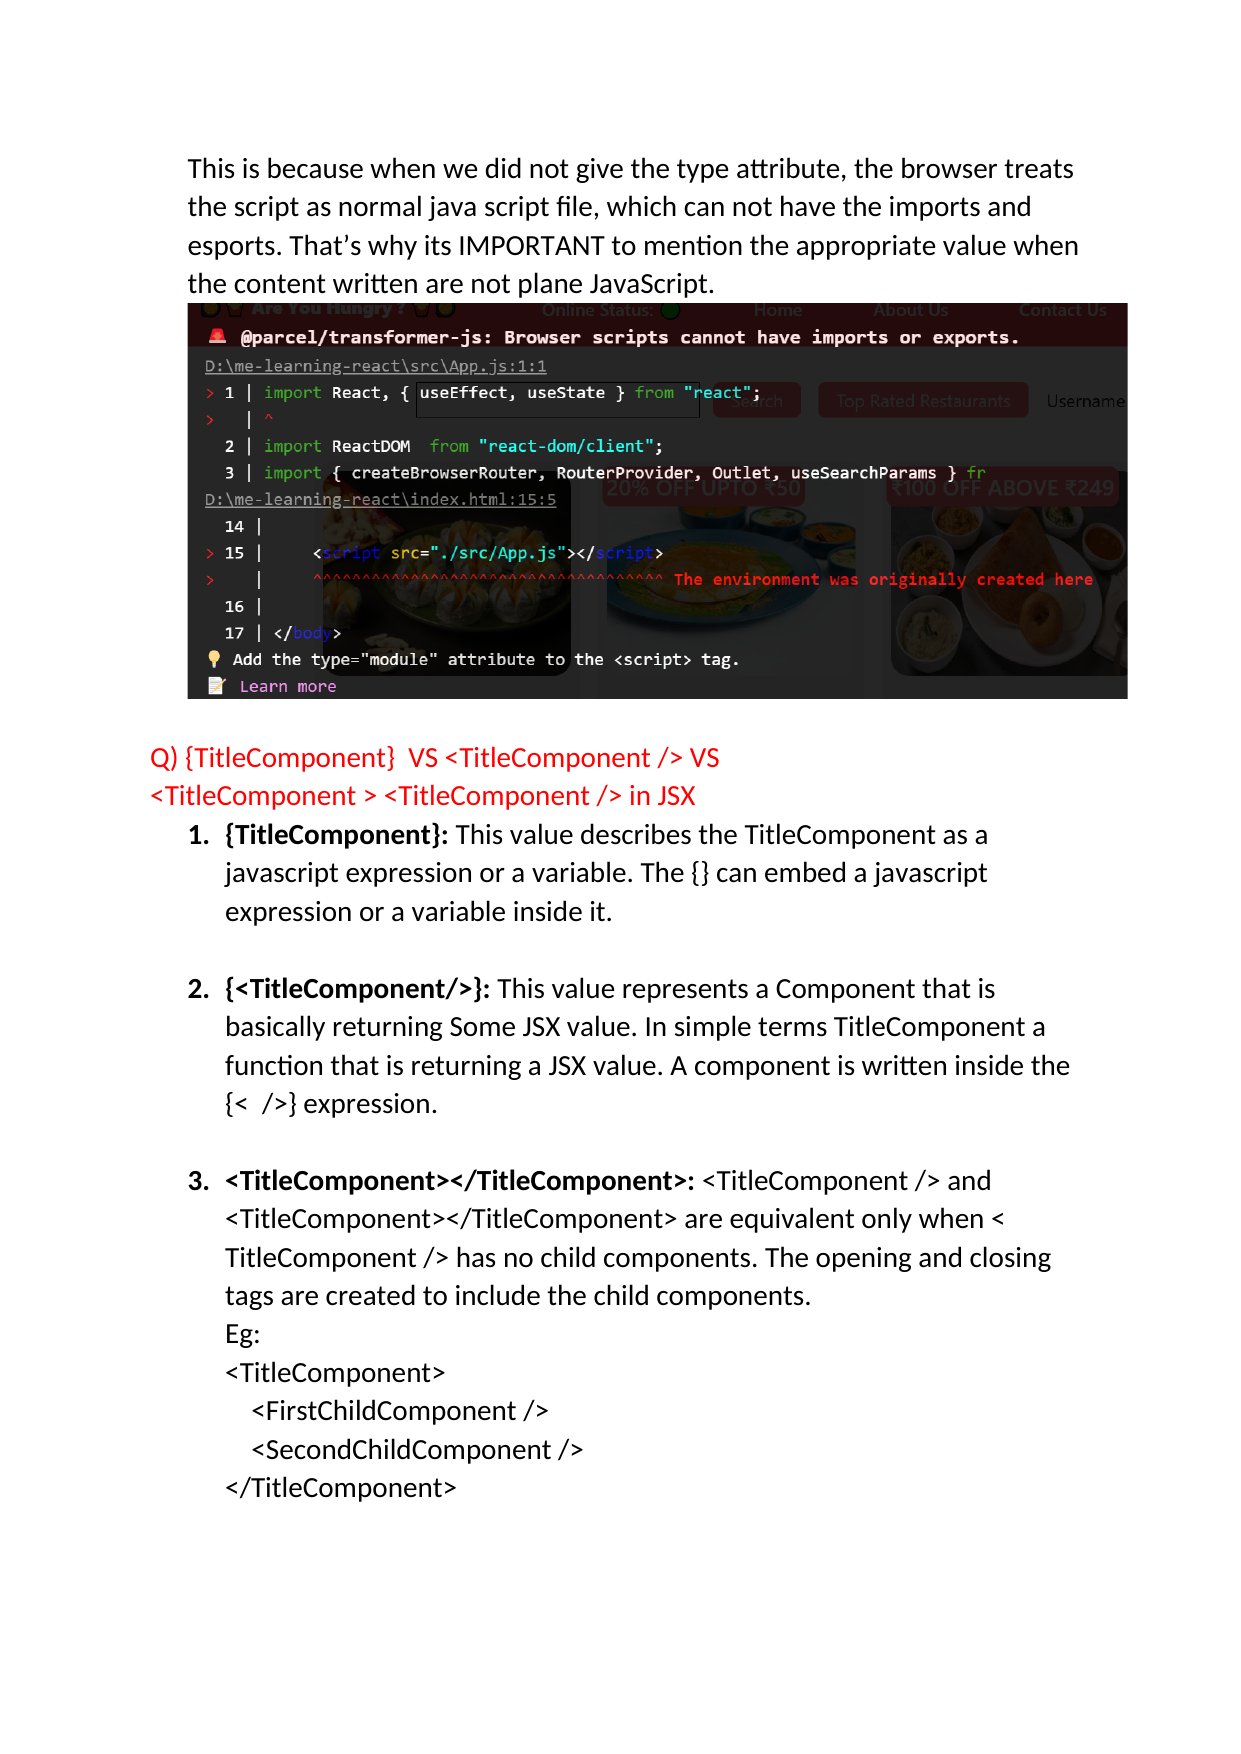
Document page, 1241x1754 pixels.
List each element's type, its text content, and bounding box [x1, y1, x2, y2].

text Q) {TitleComponent} VS <TitleComponent /> VS [150, 739, 1090, 775]
list Eg: [225, 1316, 1090, 1351]
picture [187, 303, 1128, 699]
text This is because when we did not give the type attribute, the browser treats the script as normal java script file, which can not have the imports and esports. That’s why its IMPORTANT to mention the appropriate value when the content written are not plane JavaScript. [187, 150, 1090, 301]
list <TitleComponent></TitleComponent>: <TitleComponent /> and <TitleComponent></TitleComponent> are equivalent only when < TitleComponent /> has no child components. The opening and closing tags are created to include the child components. [187, 1162, 1090, 1313]
list <SecondChildComponent /> [225, 1431, 1090, 1467]
list <FirstChildComponent /> [225, 1392, 1090, 1428]
list <TitleComponent> [225, 1354, 1090, 1390]
list </TitleComponent> [225, 1469, 1090, 1505]
text <TitleComponent > <TitleComponent /> in JSX [150, 777, 1090, 813]
list {<TitleComponent/>}: This value represents a Component that is basically returning Some JSX value. In simple terms TitleComponent a function that is returning a JSX value. A component is written inside the {< />} expression. [187, 970, 1090, 1121]
list {TitleComponent}: This value describes the TitleComponent as a javascript expression or a variable. The {} can embed a javascript expression or a variable inside it. [187, 816, 1090, 928]
